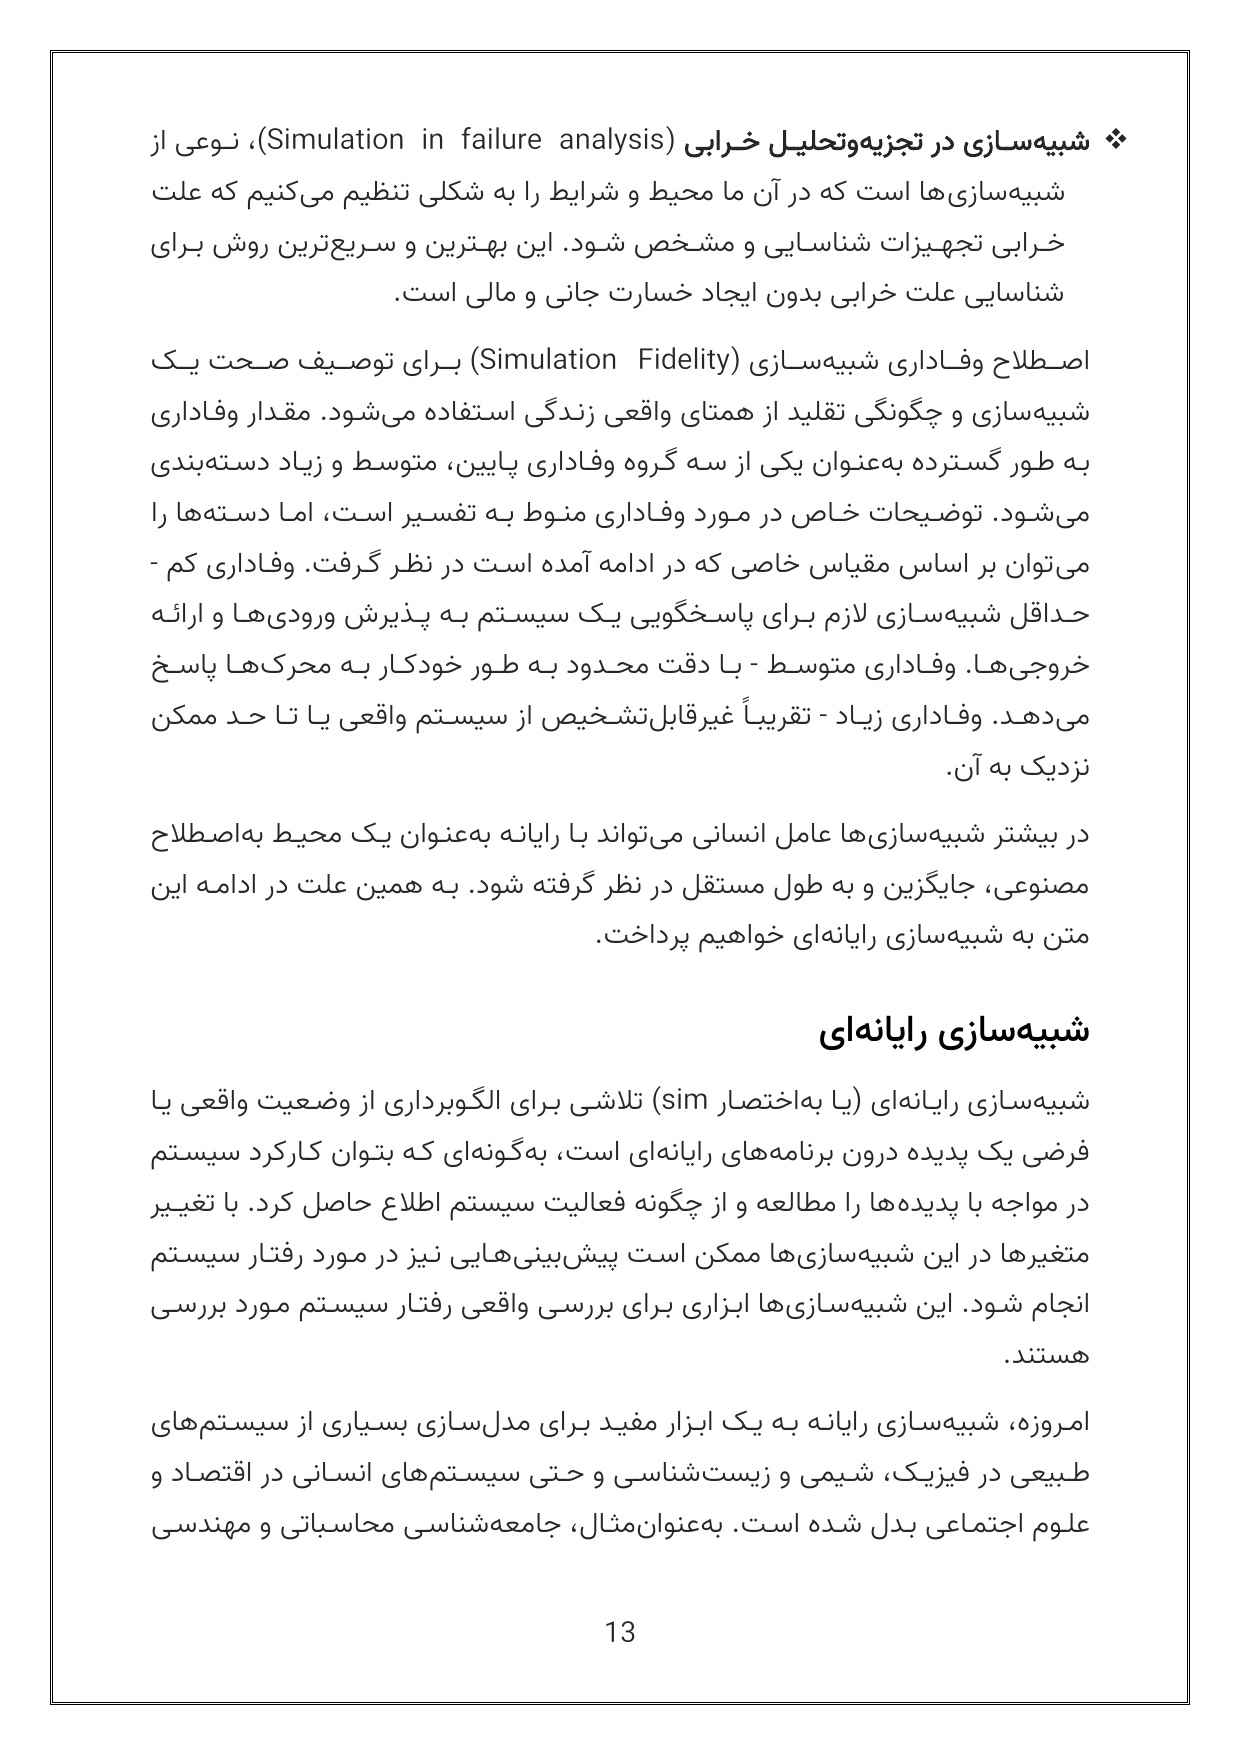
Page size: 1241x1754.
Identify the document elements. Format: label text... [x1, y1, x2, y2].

subtitle شبیه‌سازی رایانه‌ای [150, 1001, 1090, 1061]
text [150, 1399, 1090, 1548]
text در بیشتر شبیه‌سازی‌ها عامل انسانی می‌تواند با رایانه به‌عنوان یک محیط به‌اصطلاح مصنوعی، جایگزین و به طول مستقل در نظر گرفته شود. به همین علت در ادامه این متن به شبیه‌سازی رایانه‌ای خواهیم پرداخت. [150, 811, 1090, 959]
text اصطلاح وفاداری شبیه‌سازی (Simulation Fidelity) برای توصیف صحت یک شبیه‌سازی و چگونگی تقلید از همتای واقعی زندگی استفاده می‌شود. مقدار وفاداری به طور گسترده به‌عنوان یکی از سه گروه وفاداری پایین، متوسط ​​و زیاد دسته‌بندی می‌شود. توضیحات خاص در مورد وفاداری منوط به تفسیر است، اما دسته‌ها را می‌توان بر اساس مقیاس خاصی که در ادامه آمده است در نظر گرفت. وفاداری کم - حداقل شبیه‌سازی لازم برای پاسخگویی یک سیستم به پذیرش ورودی‌ها و ارائه خروجی‌ها. وفاداری متوسط ​​- با دقت محدود به طور خودکار به محرک‌ها پاسخ می‌دهد. وفاداری زیاد - تقریباً غیرقابل‌تشخیص از سیستم واقعی یا تا حد ممکن نزدیک به آن. [150, 338, 1090, 791]
text شبیه‌سازی رایانه‌ای (یا به‌اختصار sim) تلاشی برای الگوبرداری از وضعیت واقعی یا فرضی یک پدیده درون برنامه‌های رایانه‌ای است، به‌گونه‌ای که بتوان کارکرد سیستم در مواجه با پدیده‌ها را مطالعه و از چگونه فعالیت سیستم اطلاع حاصل کرد. با تغییر متغیرها در این شبیه‌سازی‌ها ممکن است پیش‌بینی‌هایی نیز در مورد رفتار سیستم انجام شود. این شبیه‌سازی‌ها ابزاری برای بررسی واقعی رفتار سیستم مورد بررسی هستند. [150, 1078, 1090, 1379]
list شبیه‌سازی در تجزیه‌وتحلیل خرابی (Simulation in failure analysis)، نوعی از شبیه‌سازی‌ها است که در آن ما محیط و شرایط را به شکلی تنظیم می‌کنیم که علت خرابی تجهیزات شناسایی و مشخص شود. این بهترین و سریع‌ترین روش برای شناسایی علت خرابی بدون ایجاد خسارت جانی و مالی است. [150, 118, 1103, 317]
